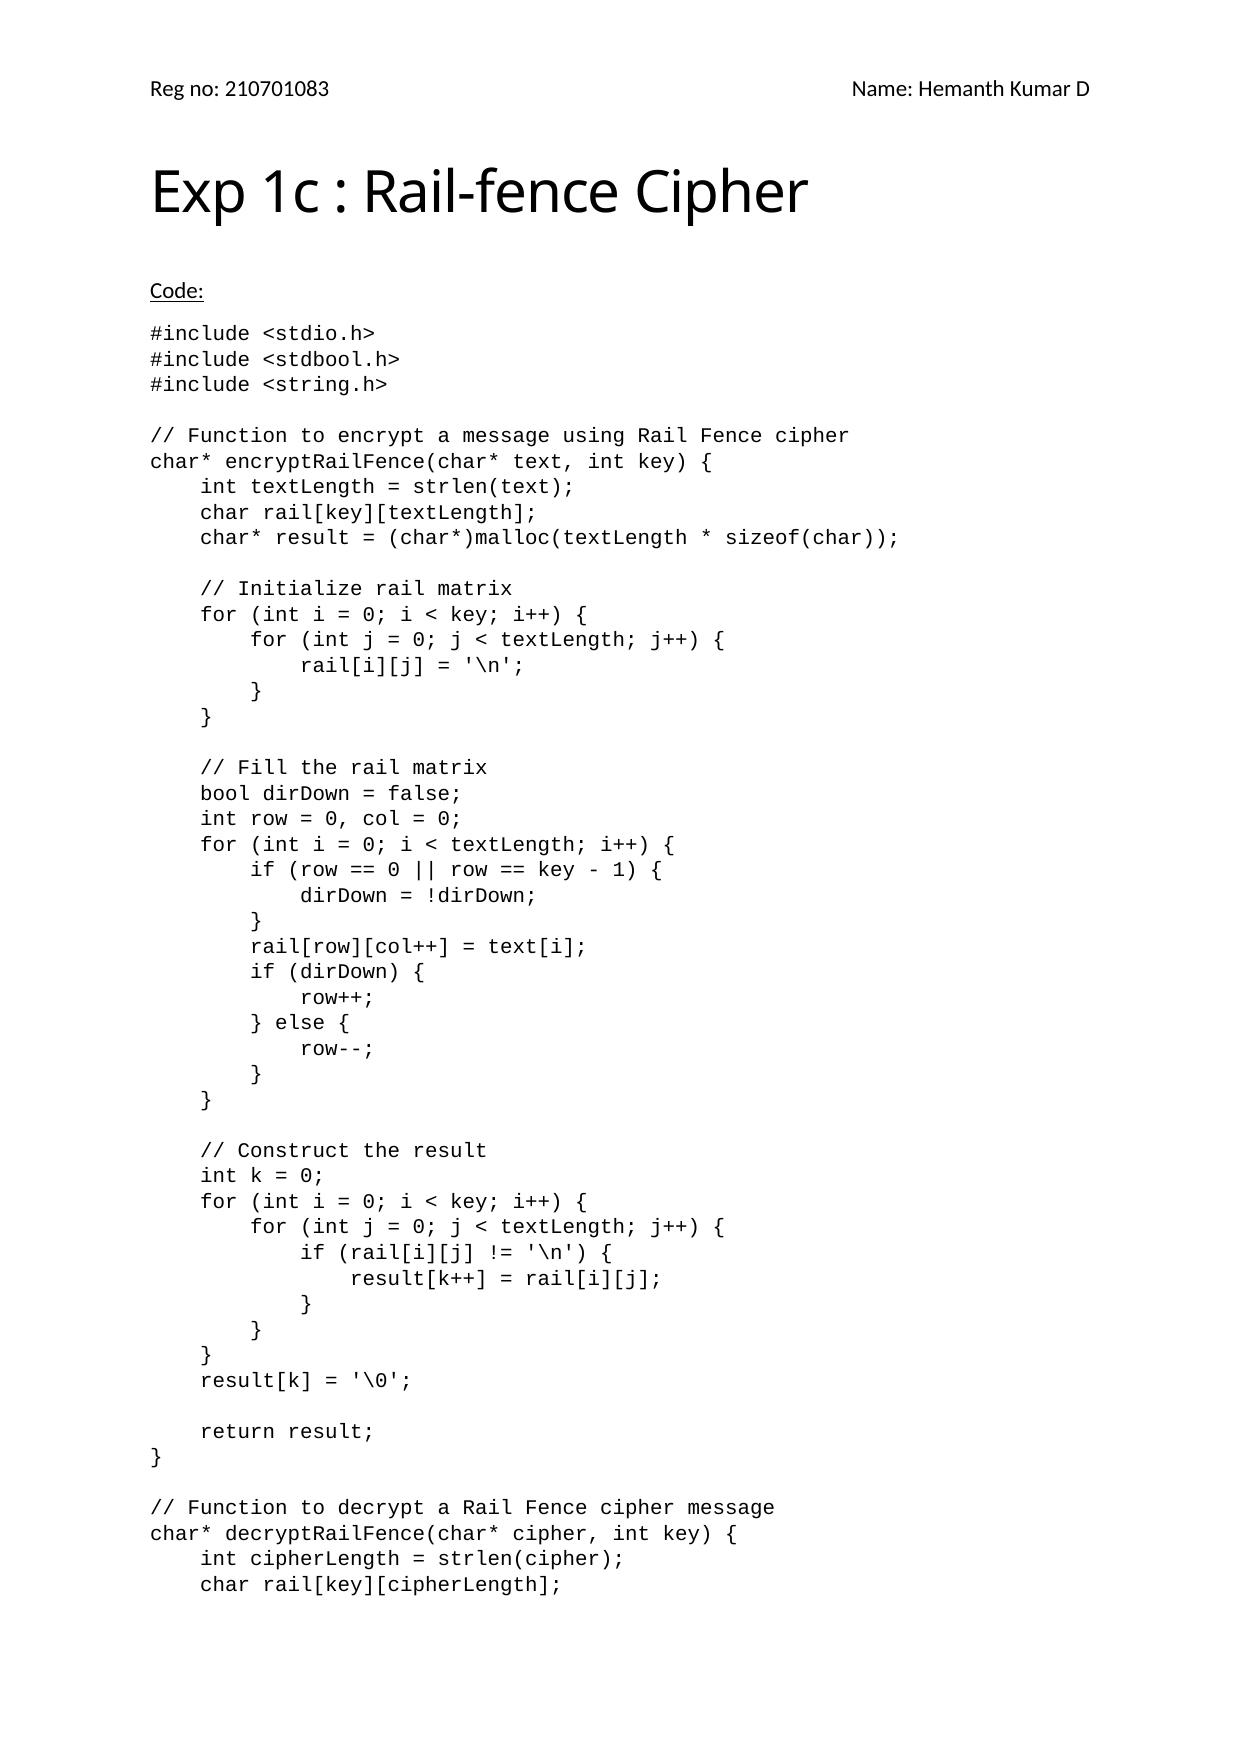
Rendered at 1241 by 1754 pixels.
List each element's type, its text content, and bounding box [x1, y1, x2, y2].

text // Fill the rail matrix [150, 757, 1090, 781]
text rail[row][col++] = text[i]; [150, 936, 1090, 959]
text } [150, 1063, 1090, 1087]
text // Initialize rail matrix [150, 578, 1090, 602]
text int textLength = strlen(text); [150, 476, 1090, 500]
text for (int j = 0; j < textLength; j++) { [150, 1216, 1090, 1240]
text char rail[key][cipherLength]; [150, 1574, 1090, 1597]
text Code: [150, 276, 1090, 304]
text if (row == 0 || row == key - 1) { [150, 859, 1090, 883]
text // Function to decrypt a Rail Fence cipher message [150, 1497, 1090, 1521]
text if (dirDown) { [150, 961, 1090, 985]
title Exp 1c : Rail-fence Cipher [150, 150, 1090, 229]
text dirDown = !dirDown; [150, 885, 1090, 908]
text int k = 0; [150, 1165, 1090, 1189]
text char rail[key][textLength]; [150, 502, 1090, 526]
text bool dirDown = false; [150, 783, 1090, 806]
text // Function to encrypt a message using Rail Fence cipher [150, 425, 1090, 449]
text } [150, 681, 1090, 704]
text for (int i = 0; i < key; i++) { [150, 1191, 1090, 1214]
text } [150, 706, 1090, 730]
text } [150, 1344, 1090, 1368]
text #include <string.h> [150, 374, 1090, 398]
text rail[i][j] = '\n'; [150, 655, 1090, 679]
text #include <stdio.h> [150, 323, 1090, 347]
text } [150, 1293, 1090, 1317]
text if (rail[i][j] != '\n') { [150, 1242, 1090, 1266]
text char* result = (char*)malloc(textLength * sizeof(char)); [150, 527, 1090, 551]
text int cipherLength = strlen(cipher); [150, 1548, 1090, 1572]
text row--; [150, 1038, 1090, 1061]
text result[k++] = rail[i][j]; [150, 1267, 1090, 1291]
text int row = 0, col = 0; [150, 808, 1090, 832]
text } else { [150, 1012, 1090, 1036]
text // Construct the result [150, 1140, 1090, 1163]
text } [150, 1318, 1090, 1342]
text char* decryptRailFence(char* cipher, int key) { [150, 1523, 1090, 1546]
text for (int i = 0; i < textLength; i++) { [150, 834, 1090, 857]
text } [150, 1089, 1090, 1112]
text result[k] = '\0'; [150, 1369, 1090, 1393]
text for (int i = 0; i < key; i++) { [150, 604, 1090, 628]
text } [150, 910, 1090, 934]
text char* encryptRailFence(char* text, int key) { [150, 451, 1090, 474]
text } [150, 1446, 1090, 1470]
text row++; [150, 987, 1090, 1010]
text for (int j = 0; j < textLength; j++) { [150, 629, 1090, 653]
text return result; [150, 1421, 1090, 1444]
text #include <stdbool.h> [150, 349, 1090, 372]
